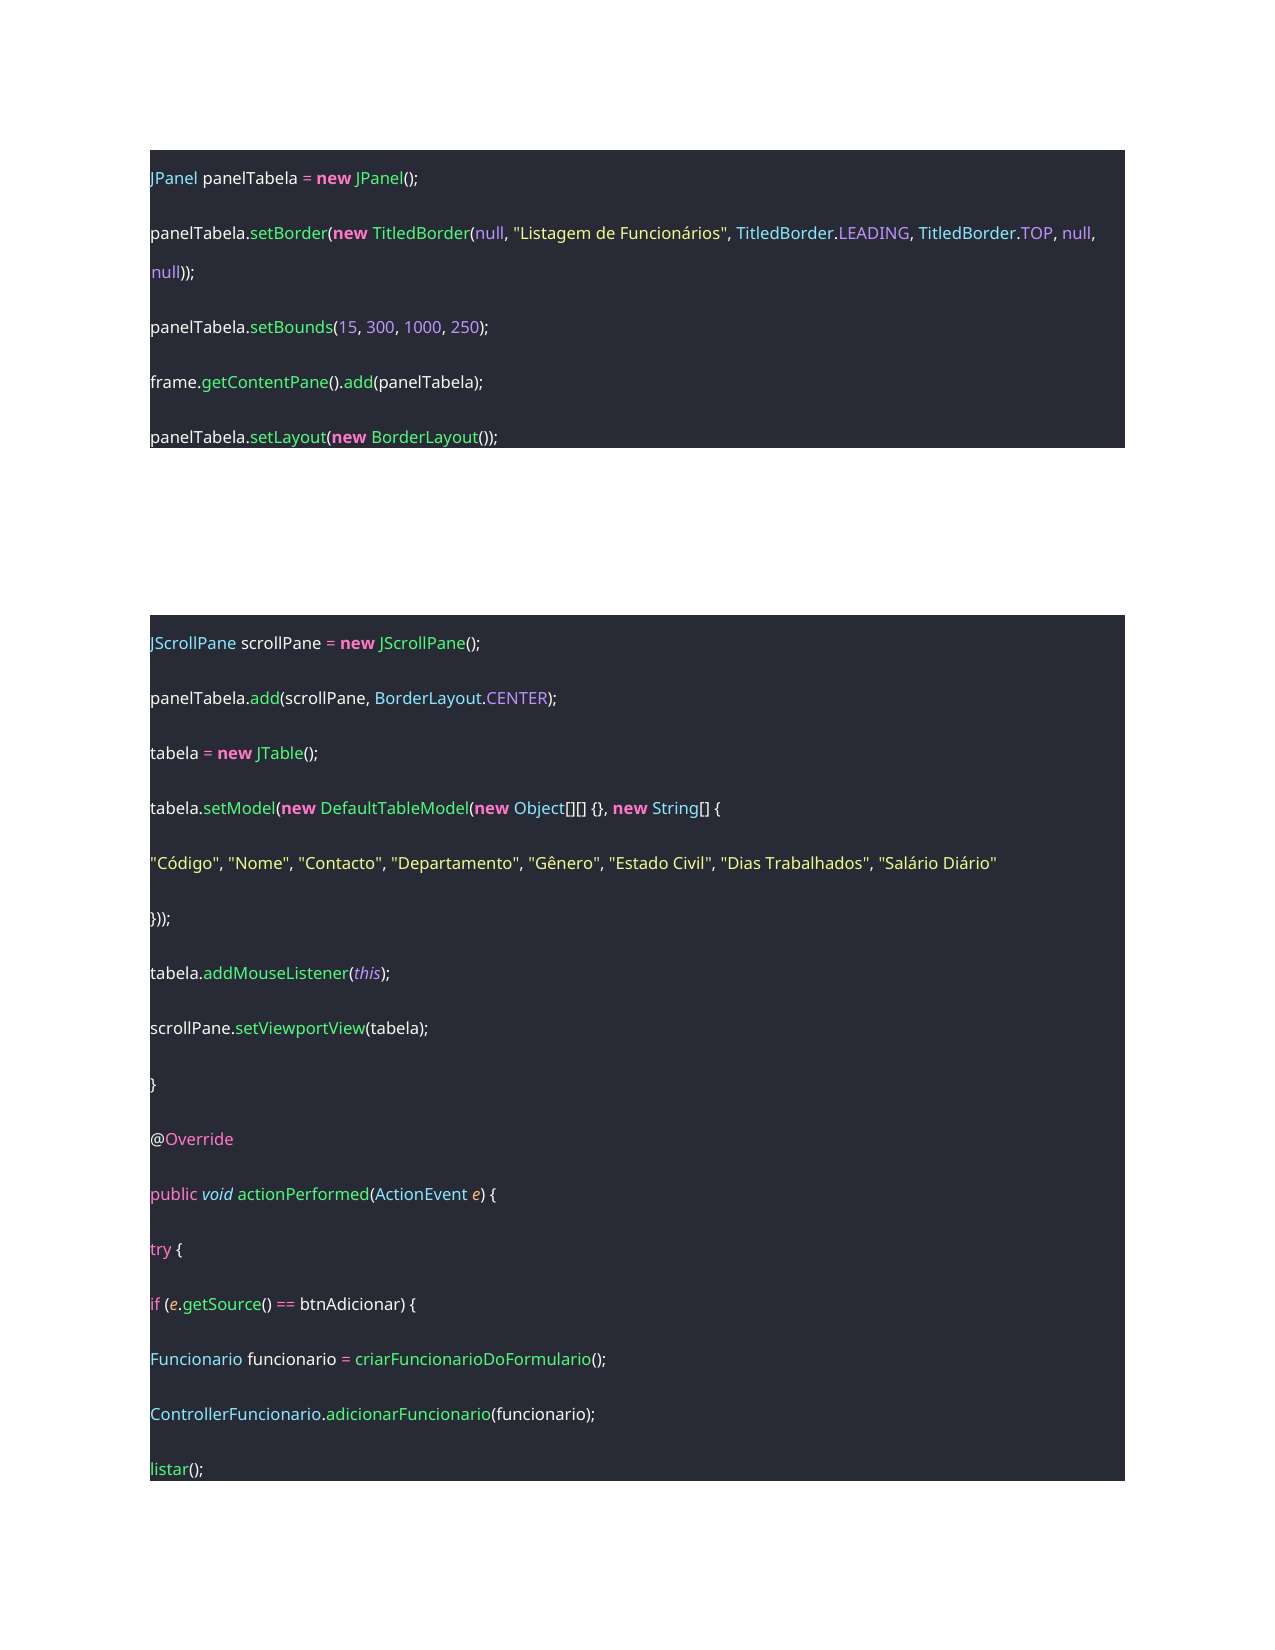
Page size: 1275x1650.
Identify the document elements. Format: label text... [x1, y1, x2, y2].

text tabela.addMouseListener(this); [150, 946, 1125, 984]
text frame.getContentPane().add(panelTabela); [150, 354, 1125, 393]
text })); [150, 890, 1125, 929]
text panelTabela.setBorder(new TitledBorder(null, "Listagem de Funcionários", TitledBorder.LEADING, TitledBorder.TOP, null, null)); [150, 205, 1125, 283]
text JScrollPane scrollPane = new JScrollPane(); [150, 615, 1125, 654]
text "Código", "Nome", "Contacto", "Departamento", "Gênero", "Estado Civil", "Dias Trabalhados", "Salário Diário" [150, 835, 1125, 874]
text @Override [150, 1111, 1125, 1150]
text tabela = new JTable(); [150, 725, 1125, 764]
text panelTabela.setBounds(15, 300, 1000, 250); [150, 299, 1125, 338]
text } [150, 1056, 1125, 1095]
text if (e.getSource() == btnAdicionar) { [150, 1276, 1125, 1315]
text tabela.setModel(new DefaultTableModel(new Object[][] {}, new String[] { [150, 780, 1125, 819]
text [150, 1331, 1125, 1370]
text panelTabela.add(scrollPane, BorderLayout.CENTER); [150, 670, 1125, 709]
text JPanel panelTabela = new JPanel(); [150, 150, 1125, 189]
text scrollPane.setViewportView(tabela); [150, 1001, 1125, 1040]
text ControllerFuncionario.adicionarFuncionario(funcionario); [150, 1386, 1125, 1425]
text panelTabela.setLayout(new BorderLayout()); [150, 409, 1125, 448]
text public void actionPerformed(ActionEvent e) { [150, 1166, 1125, 1205]
text listar(); [150, 1441, 1125, 1481]
text try { [150, 1221, 1125, 1260]
